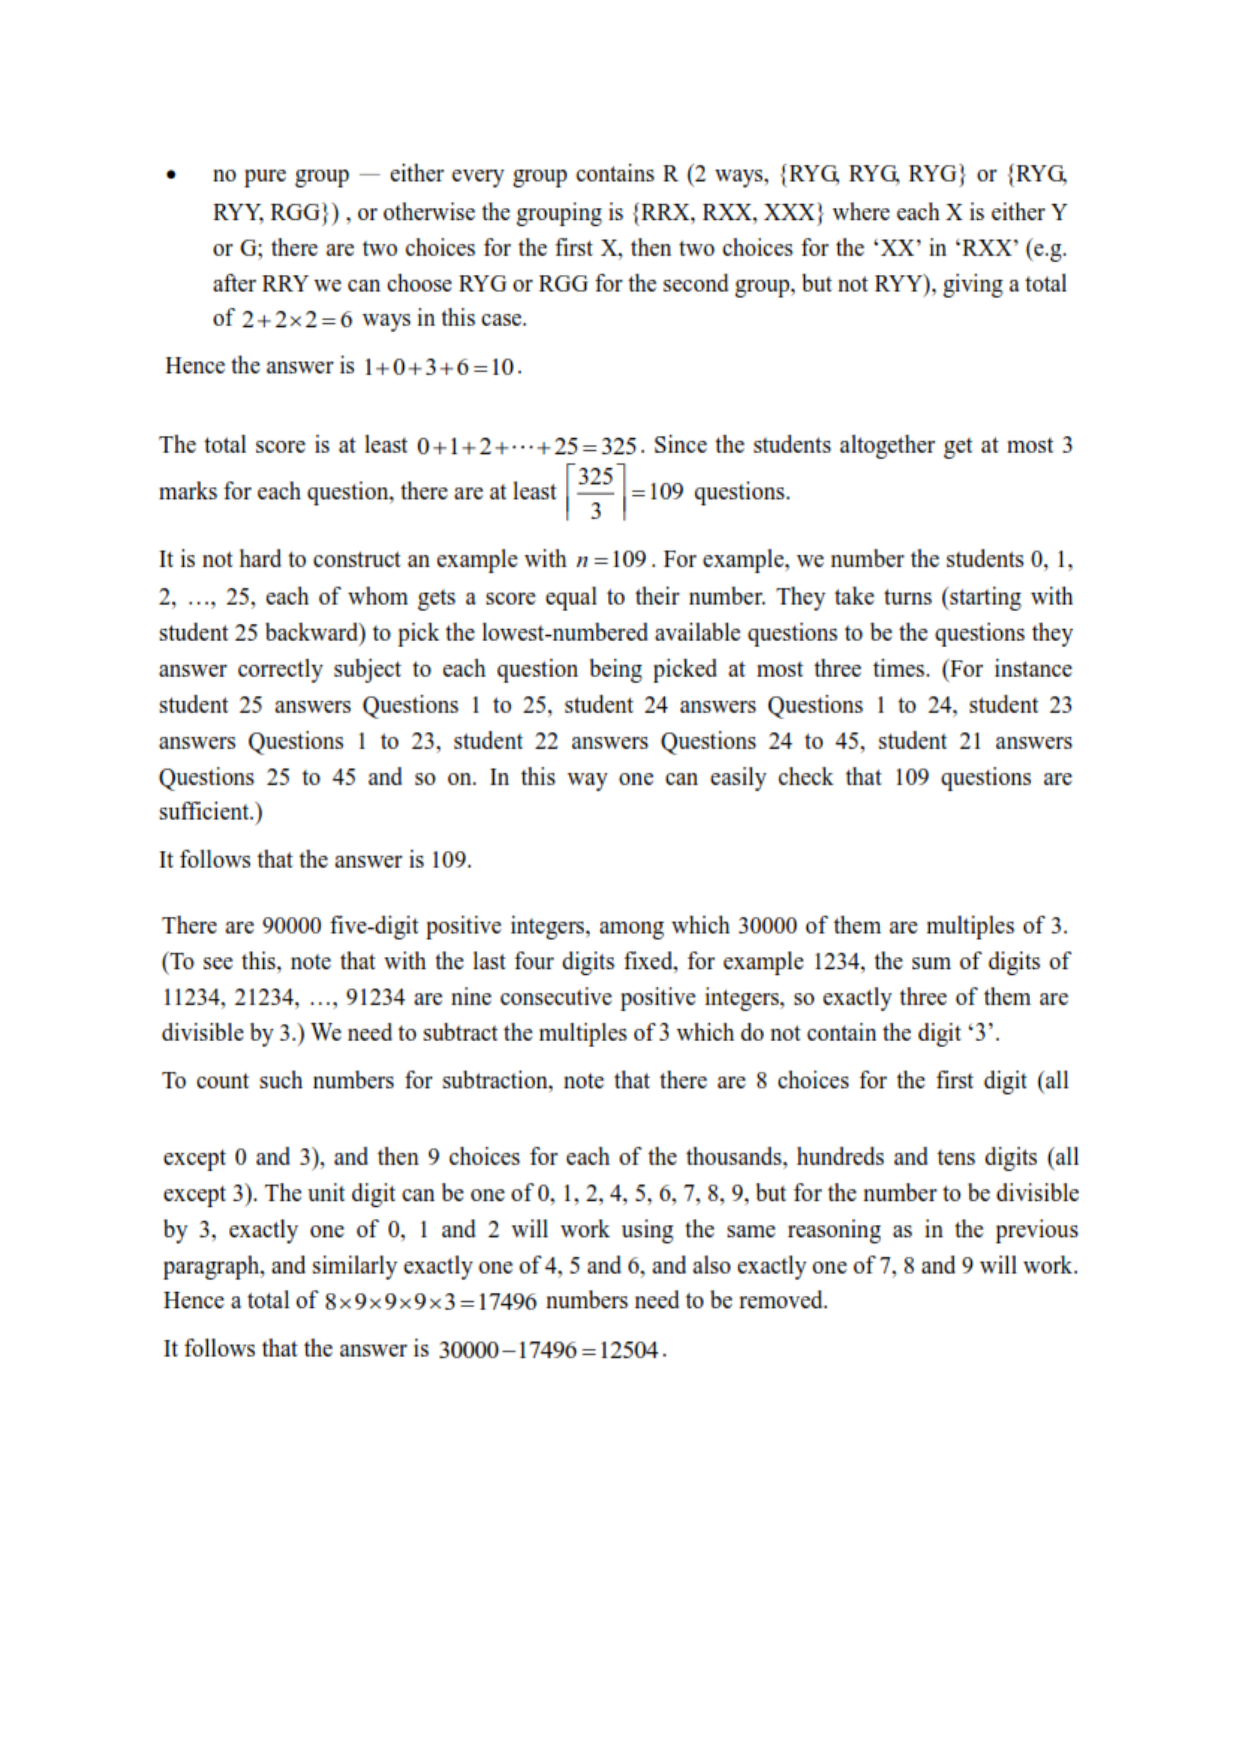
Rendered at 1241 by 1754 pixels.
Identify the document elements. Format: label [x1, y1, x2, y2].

picture [150, 150, 1091, 399]
picture [150, 424, 1091, 880]
picture [150, 904, 1091, 1108]
picture [150, 1132, 1091, 1378]
